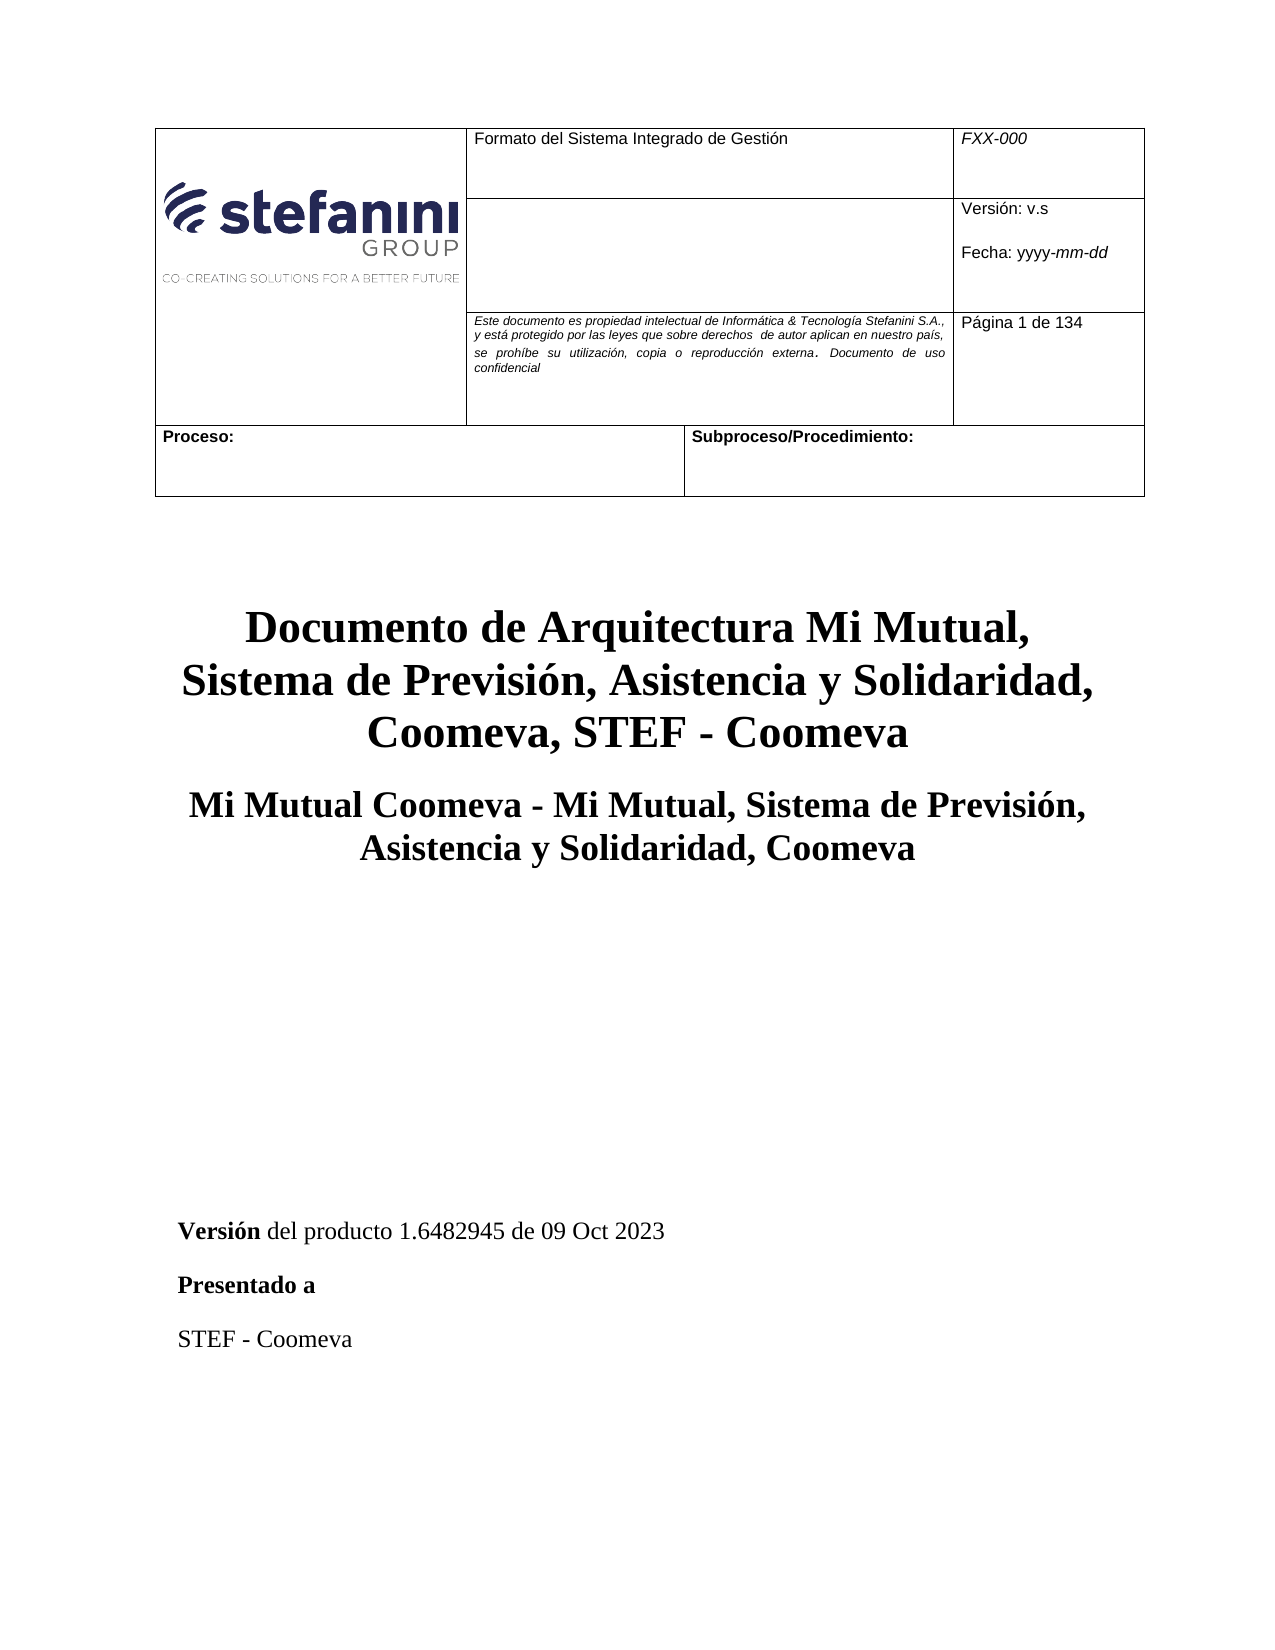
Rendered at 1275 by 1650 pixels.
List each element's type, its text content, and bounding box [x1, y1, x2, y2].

picture [162, 182, 460, 286]
text Versión del producto 1.6482945 de 09 Oct 2023 [177, 1216, 1098, 1245]
text Presentado a [177, 1270, 1098, 1299]
text STEF - Coomeva [177, 1324, 1098, 1352]
subtitle Mi Mutual Coomeva - Mi Mutual, Sistema de Previsión, Asistencia y Solidaridad, Coomeva [177, 782, 1098, 869]
title Documento de Arquitectura Mi Mutual, Sistema de Previsión, Asistencia y Solidaridad, Coomeva, STEF - Coomeva [177, 599, 1098, 757]
